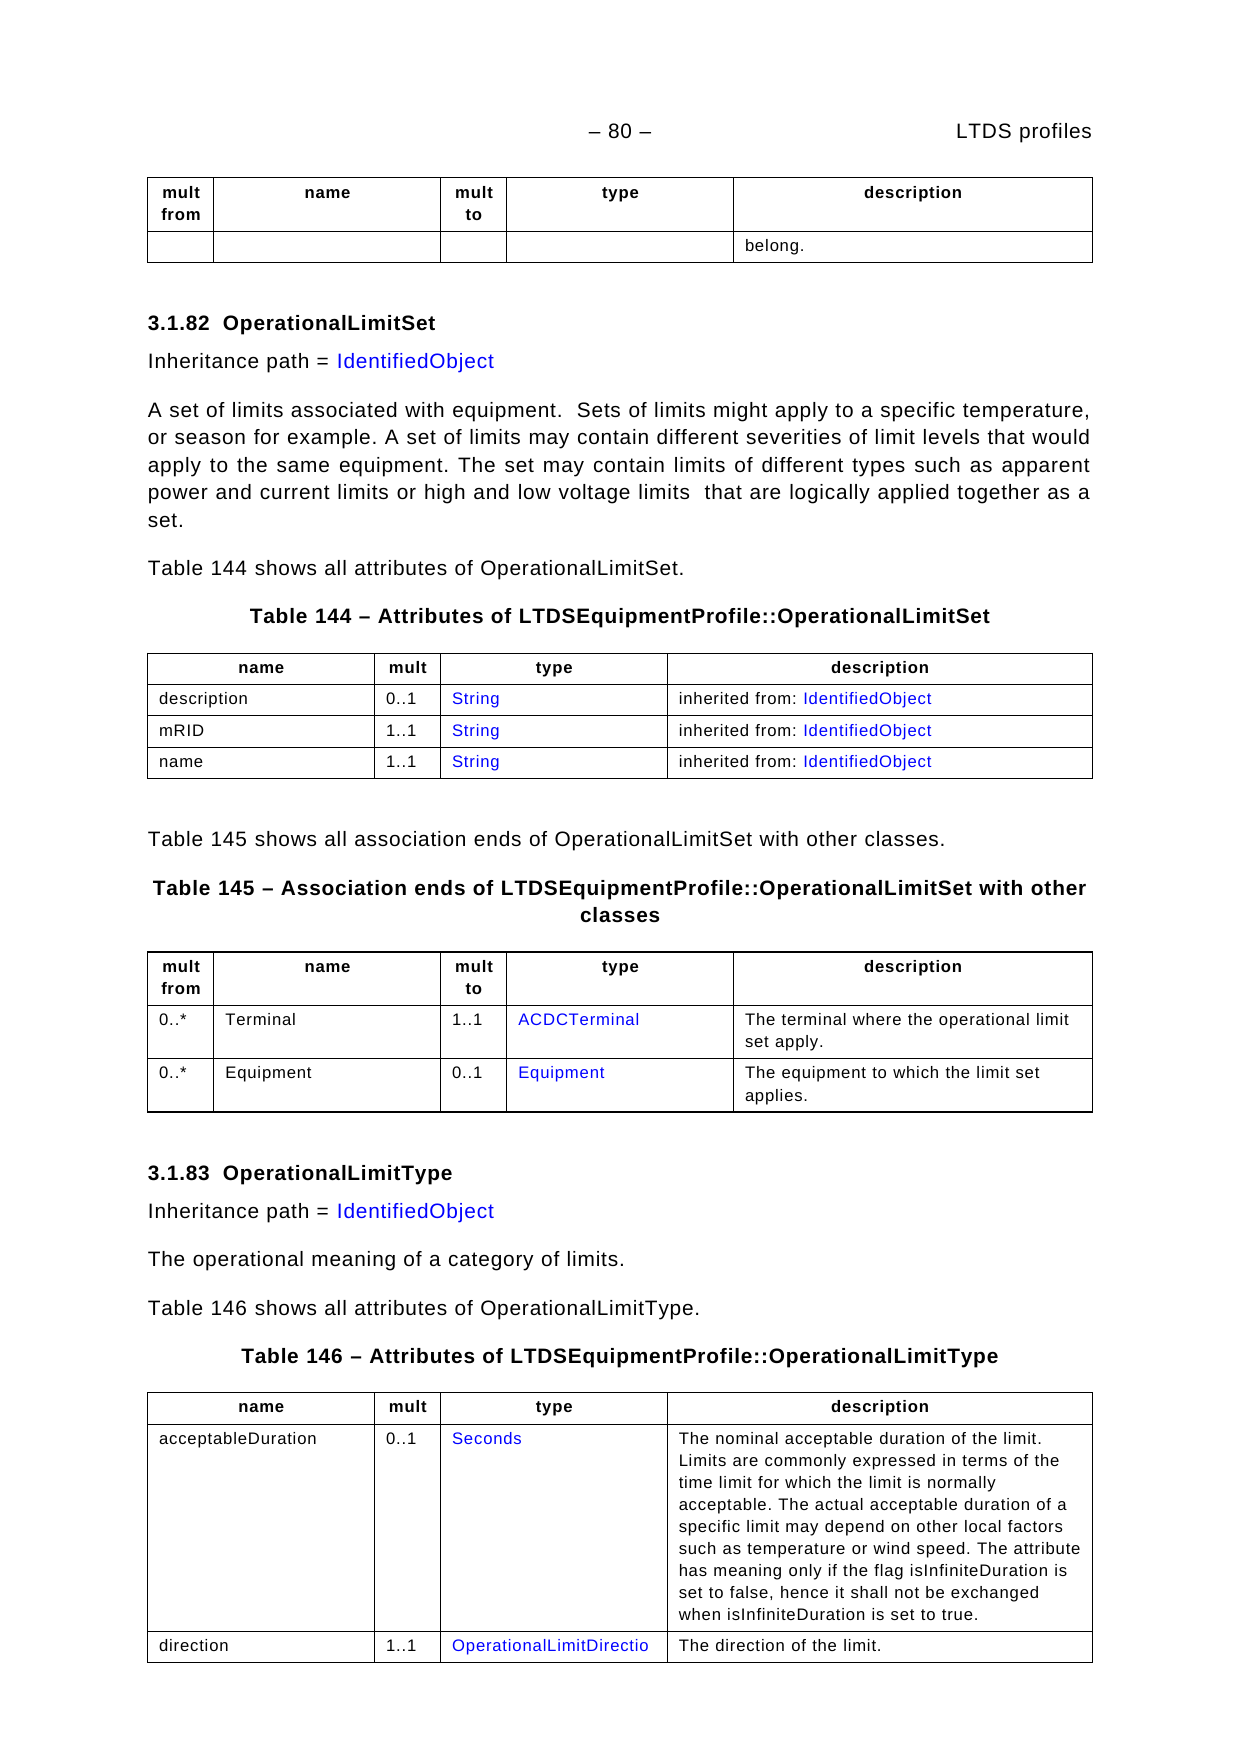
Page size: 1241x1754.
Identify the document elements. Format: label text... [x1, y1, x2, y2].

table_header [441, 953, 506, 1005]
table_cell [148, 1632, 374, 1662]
text Table 144 shows all attributes of OperationalLimitSet. [148, 556, 1092, 580]
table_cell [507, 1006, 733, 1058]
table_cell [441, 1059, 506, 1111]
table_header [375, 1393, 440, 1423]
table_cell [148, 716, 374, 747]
text A set of limits associated with equipment. Sets of limits might apply to a specific temperature, or season for example. A set of limits may contain different severities of limit levels that would apply to the same equipment. The set may contain limits of different types such as apparent power and current limits or high and low voltage limits that are logically applied together as a set. [148, 397, 1092, 531]
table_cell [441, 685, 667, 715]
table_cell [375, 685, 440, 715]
text Inheritance path = IdentifiedObject [148, 1199, 1092, 1223]
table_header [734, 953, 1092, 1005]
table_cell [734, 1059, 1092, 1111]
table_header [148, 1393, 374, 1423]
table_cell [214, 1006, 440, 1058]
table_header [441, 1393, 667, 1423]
title Table 146 – Attributes of LTDSEquipmentProfile::OperationalLimitType [148, 1344, 1092, 1368]
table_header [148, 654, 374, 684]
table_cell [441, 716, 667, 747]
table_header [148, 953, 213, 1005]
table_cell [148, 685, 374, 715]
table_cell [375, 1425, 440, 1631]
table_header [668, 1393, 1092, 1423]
subtitle OperationalLimitSet [148, 311, 1092, 335]
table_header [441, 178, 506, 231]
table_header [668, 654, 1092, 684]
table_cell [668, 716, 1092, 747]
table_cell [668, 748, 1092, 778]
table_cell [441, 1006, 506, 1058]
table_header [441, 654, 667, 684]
text Table 146 shows all attributes of OperationalLimitType. [148, 1295, 1092, 1319]
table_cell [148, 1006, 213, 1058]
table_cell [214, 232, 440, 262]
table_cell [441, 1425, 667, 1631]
title Table 145 – Association ends of LTDSEquipmentProfile::OperationalLimitSet with other classes [148, 876, 1092, 927]
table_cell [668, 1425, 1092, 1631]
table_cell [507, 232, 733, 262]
title Table 144 – Attributes of LTDSEquipmentProfile::OperationalLimitSet [148, 604, 1092, 628]
subtitle OperationalLimitType [148, 1161, 1092, 1185]
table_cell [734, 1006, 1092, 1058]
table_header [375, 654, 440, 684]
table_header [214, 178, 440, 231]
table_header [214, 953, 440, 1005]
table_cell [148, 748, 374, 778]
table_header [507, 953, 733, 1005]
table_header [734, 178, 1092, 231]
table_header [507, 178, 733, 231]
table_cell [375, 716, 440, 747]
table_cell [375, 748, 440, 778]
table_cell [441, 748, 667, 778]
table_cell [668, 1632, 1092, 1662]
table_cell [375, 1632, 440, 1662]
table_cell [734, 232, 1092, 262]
text Inheritance path = IdentifiedObject [148, 349, 1092, 373]
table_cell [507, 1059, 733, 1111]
text Table 145 shows all association ends of OperationalLimitSet with other classes. [148, 827, 1092, 851]
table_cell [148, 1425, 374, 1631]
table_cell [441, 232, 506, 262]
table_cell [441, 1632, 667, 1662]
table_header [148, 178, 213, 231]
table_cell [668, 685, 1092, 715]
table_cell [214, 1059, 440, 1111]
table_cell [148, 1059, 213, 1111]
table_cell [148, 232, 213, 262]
text The operational meaning of a category of limits. [148, 1247, 1092, 1271]
